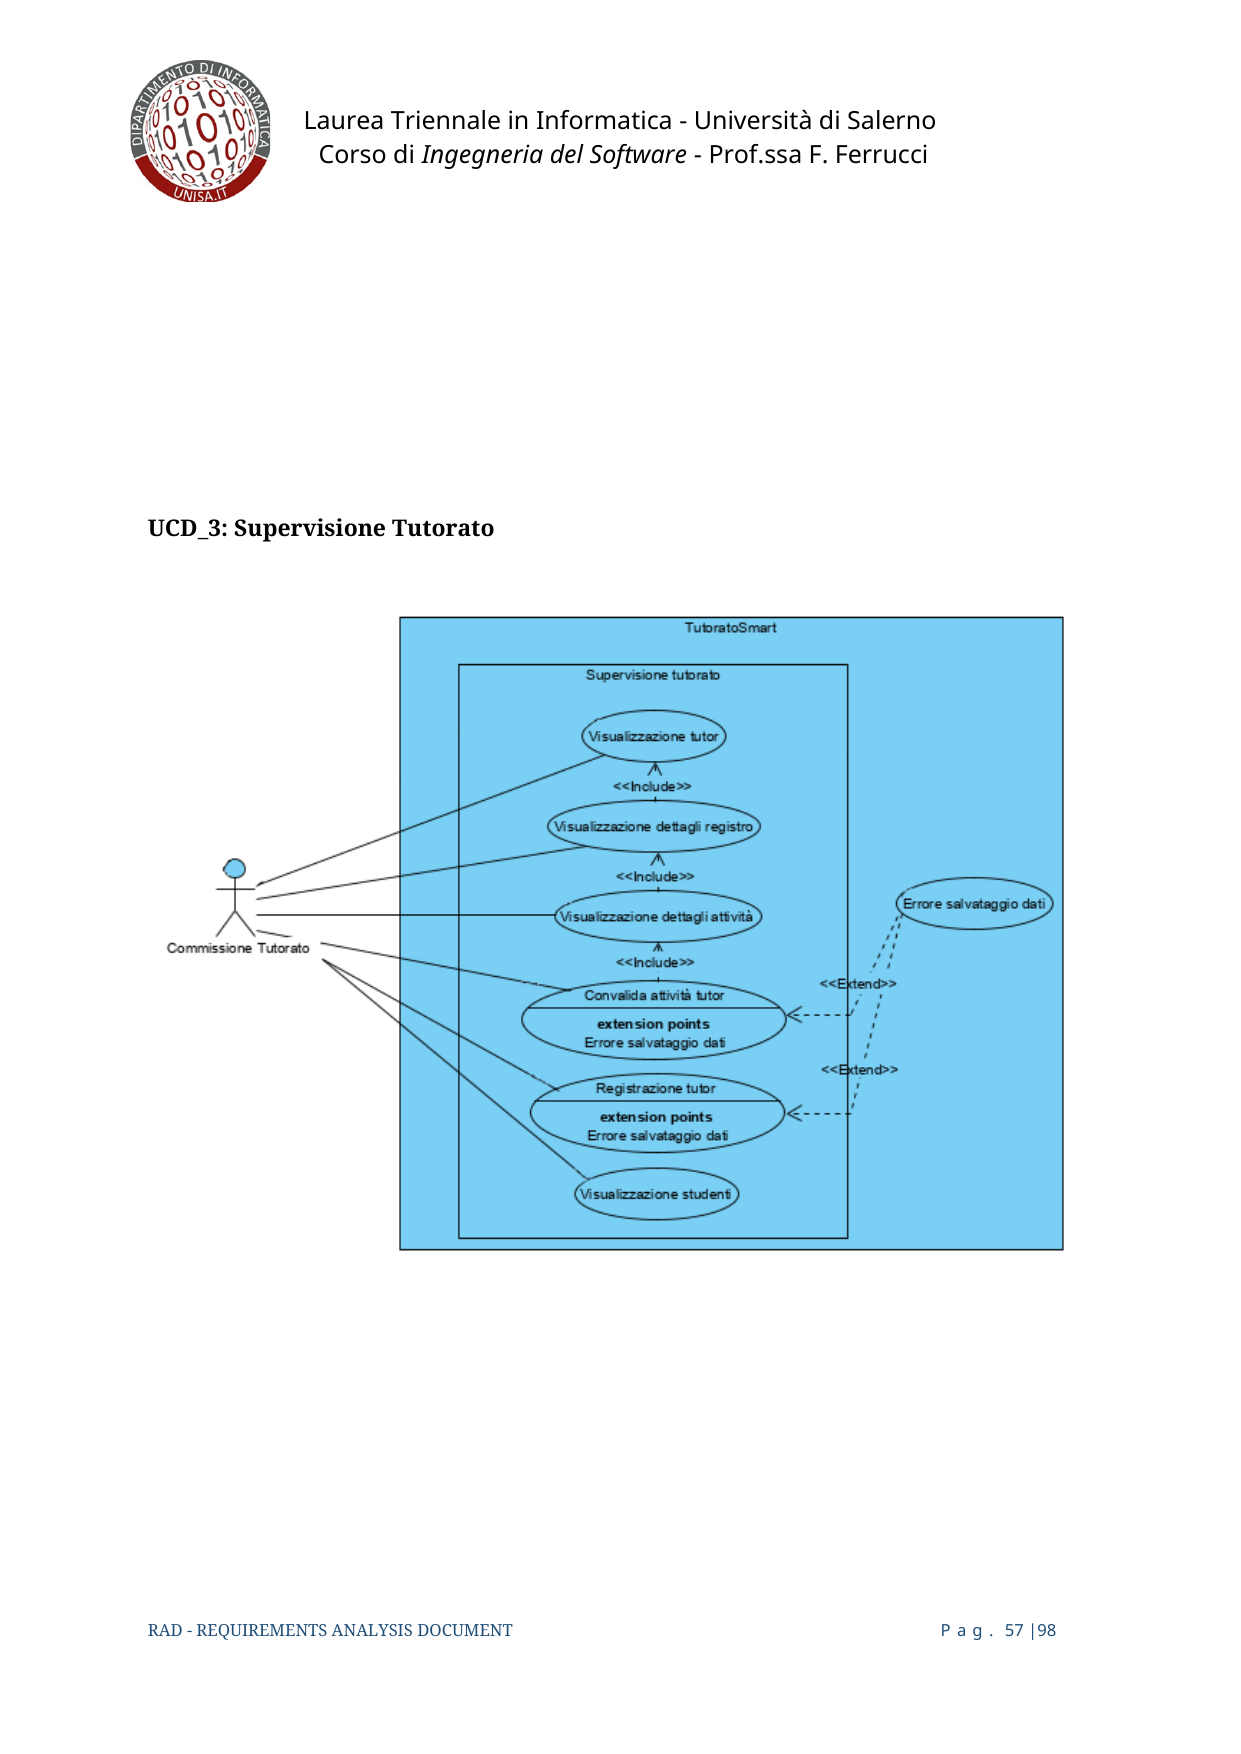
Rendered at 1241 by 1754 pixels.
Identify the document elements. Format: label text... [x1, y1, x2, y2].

picture [147, 584, 1093, 1275]
text UCD_3: Supervisione Tutorato [148, 512, 1092, 543]
picture [129, 60, 271, 201]
